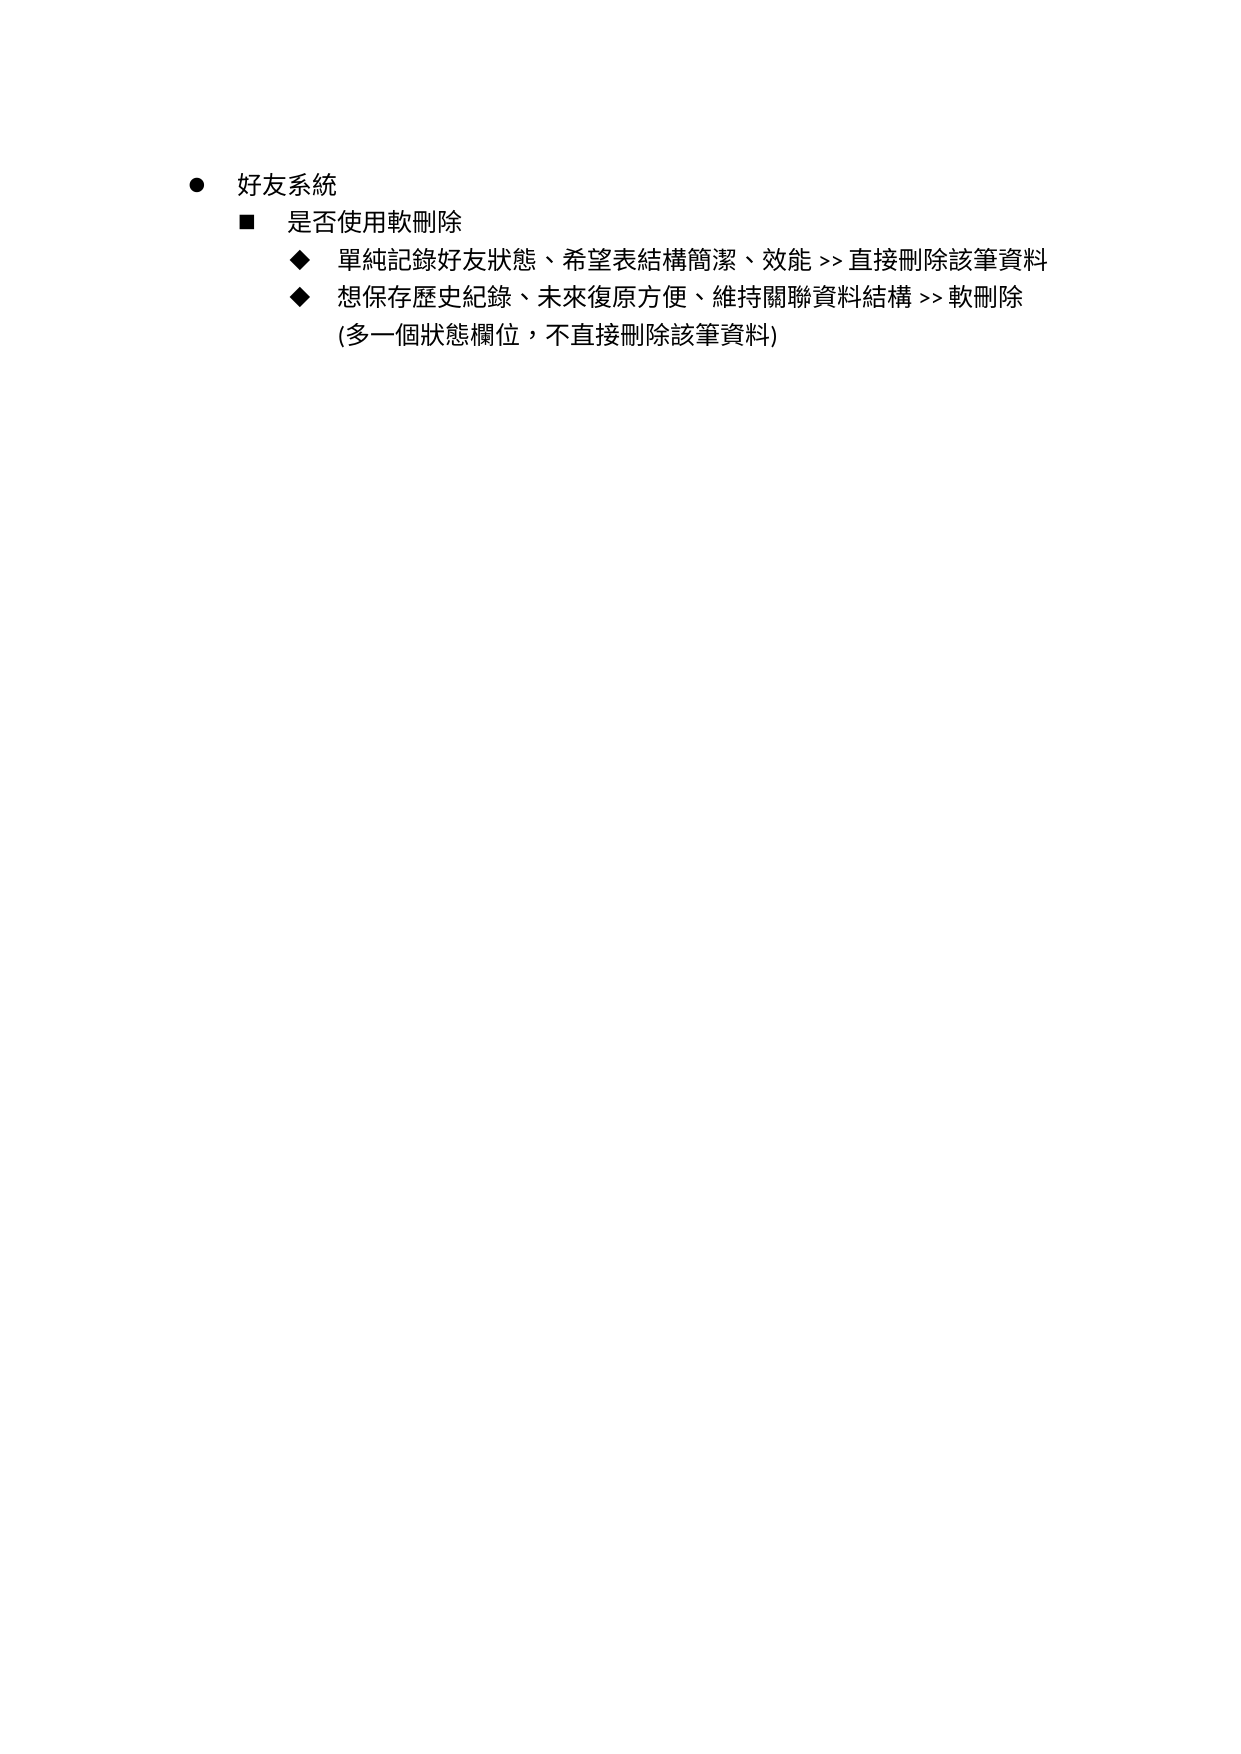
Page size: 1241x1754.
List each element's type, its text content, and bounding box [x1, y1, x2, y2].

list 單純記錄好友狀態、希望表結構簡潔、效能 >> 直接刪除該筆資料 [287, 239, 1053, 277]
list 是否使用軟刪除 [237, 202, 1053, 239]
list 想保存歷史紀錄、未來復原方便、維持關聯資料結構 >> 軟刪除(多一個狀態欄位，不直接刪除該筆資料) [287, 277, 1053, 352]
list 好友系統 [187, 164, 1053, 202]
